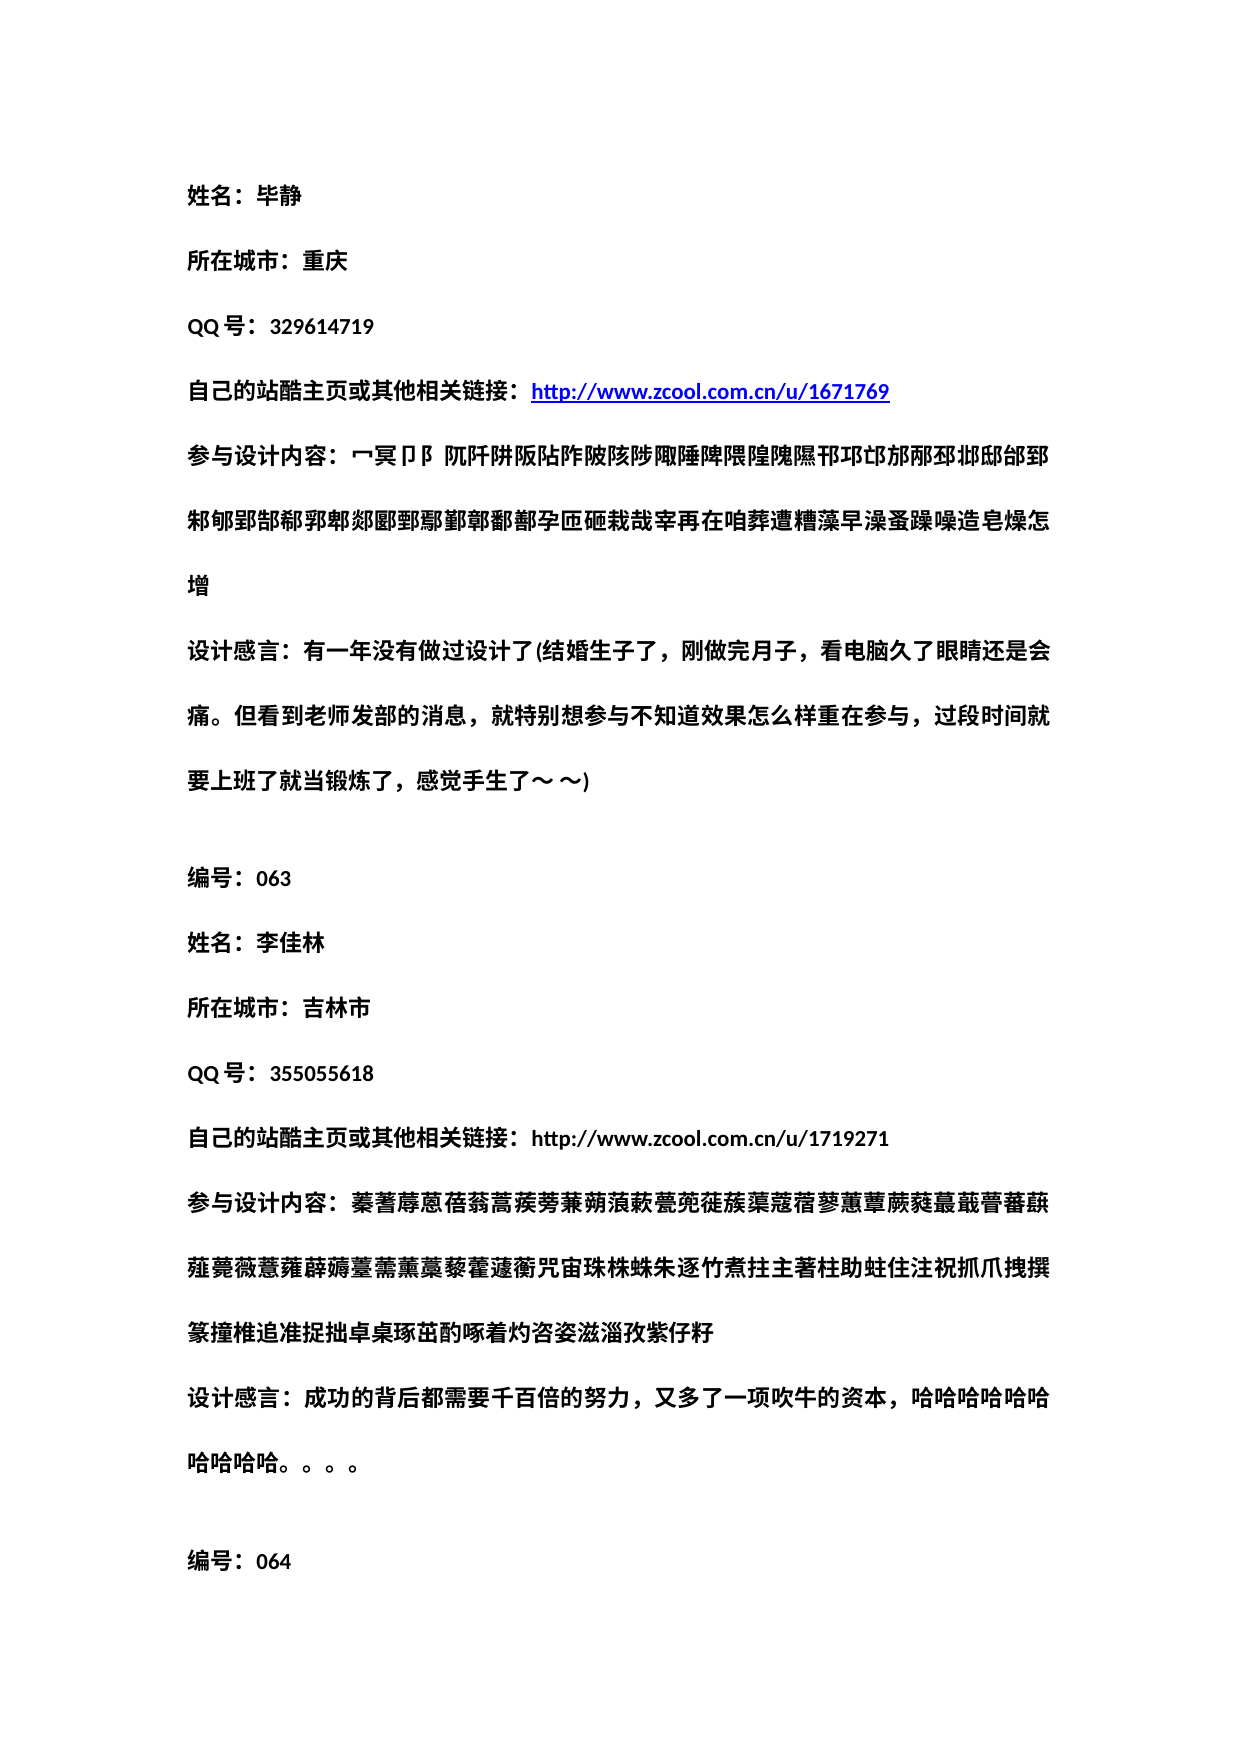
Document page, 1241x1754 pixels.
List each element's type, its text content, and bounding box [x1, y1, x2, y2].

text 自己的站酷主页或其他相关链接：http://www.zcool.com.cn/u/1671769 [187, 357, 1053, 422]
text 参与设计内容：蓁蓍蓐蒽蓓蓊蒿蒺蒡蒹蒴蒗蔌甍蔸蓰蔟蕖蔻蓿蓼蕙蕈蕨蕤蕞蕺瞢蕃蕻薤薨薇薏蕹薜薅薹薷薰藁藜藿蘧蘅咒宙珠株蛛朱逐竹煮拄主著柱助蛀住注祝抓爪拽撰篆撞椎追准捉拙卓桌琢茁酌啄着灼咨姿滋淄孜紫仔籽 [187, 1169, 1053, 1364]
text 设计感言：有一年没有做过设计了(结婚生子了，刚做完月子，看电脑久了眼睛还是会痛。但看到老师发部的消息，就特别想参与不知道效果怎么样重在参与，过段时间就要上班了就当锻炼了，感觉手生了～ ～) [187, 617, 1053, 812]
text 编号：064 [187, 1527, 1053, 1592]
text 姓名：毕静 [187, 162, 1053, 227]
text QQ号：355055618 [187, 1039, 1053, 1104]
text 所在城市：吉林市 [187, 974, 1053, 1039]
text 自己的站酷主页或其他相关链接：http://www.zcool.com.cn/u/1719271 [187, 1104, 1053, 1169]
text 编号：063 [187, 844, 1053, 909]
text 姓名：李佳林 [187, 909, 1053, 974]
text QQ号：329614719 [187, 292, 1053, 357]
text 设计感言：成功的背后都需要千百倍的努力，又多了一项吹牛的资本，哈哈哈哈哈哈哈哈哈哈。。。。 [187, 1364, 1053, 1494]
text 参与设计内容：冖冥卩阝阢阡阱阪阽阼陂陔陟陬陲陴隈隍隗隰邗邛邙邡邴邳邶邸邰郅邾郇郢郜郗郛郫郯郾鄄鄢鄞鄣鄱鄯孕匝砸栽哉宰再在咱葬遭糟藻早澡蚤躁噪造皂燥怎增 [187, 422, 1053, 617]
text 所在城市：重庆 [187, 227, 1053, 292]
